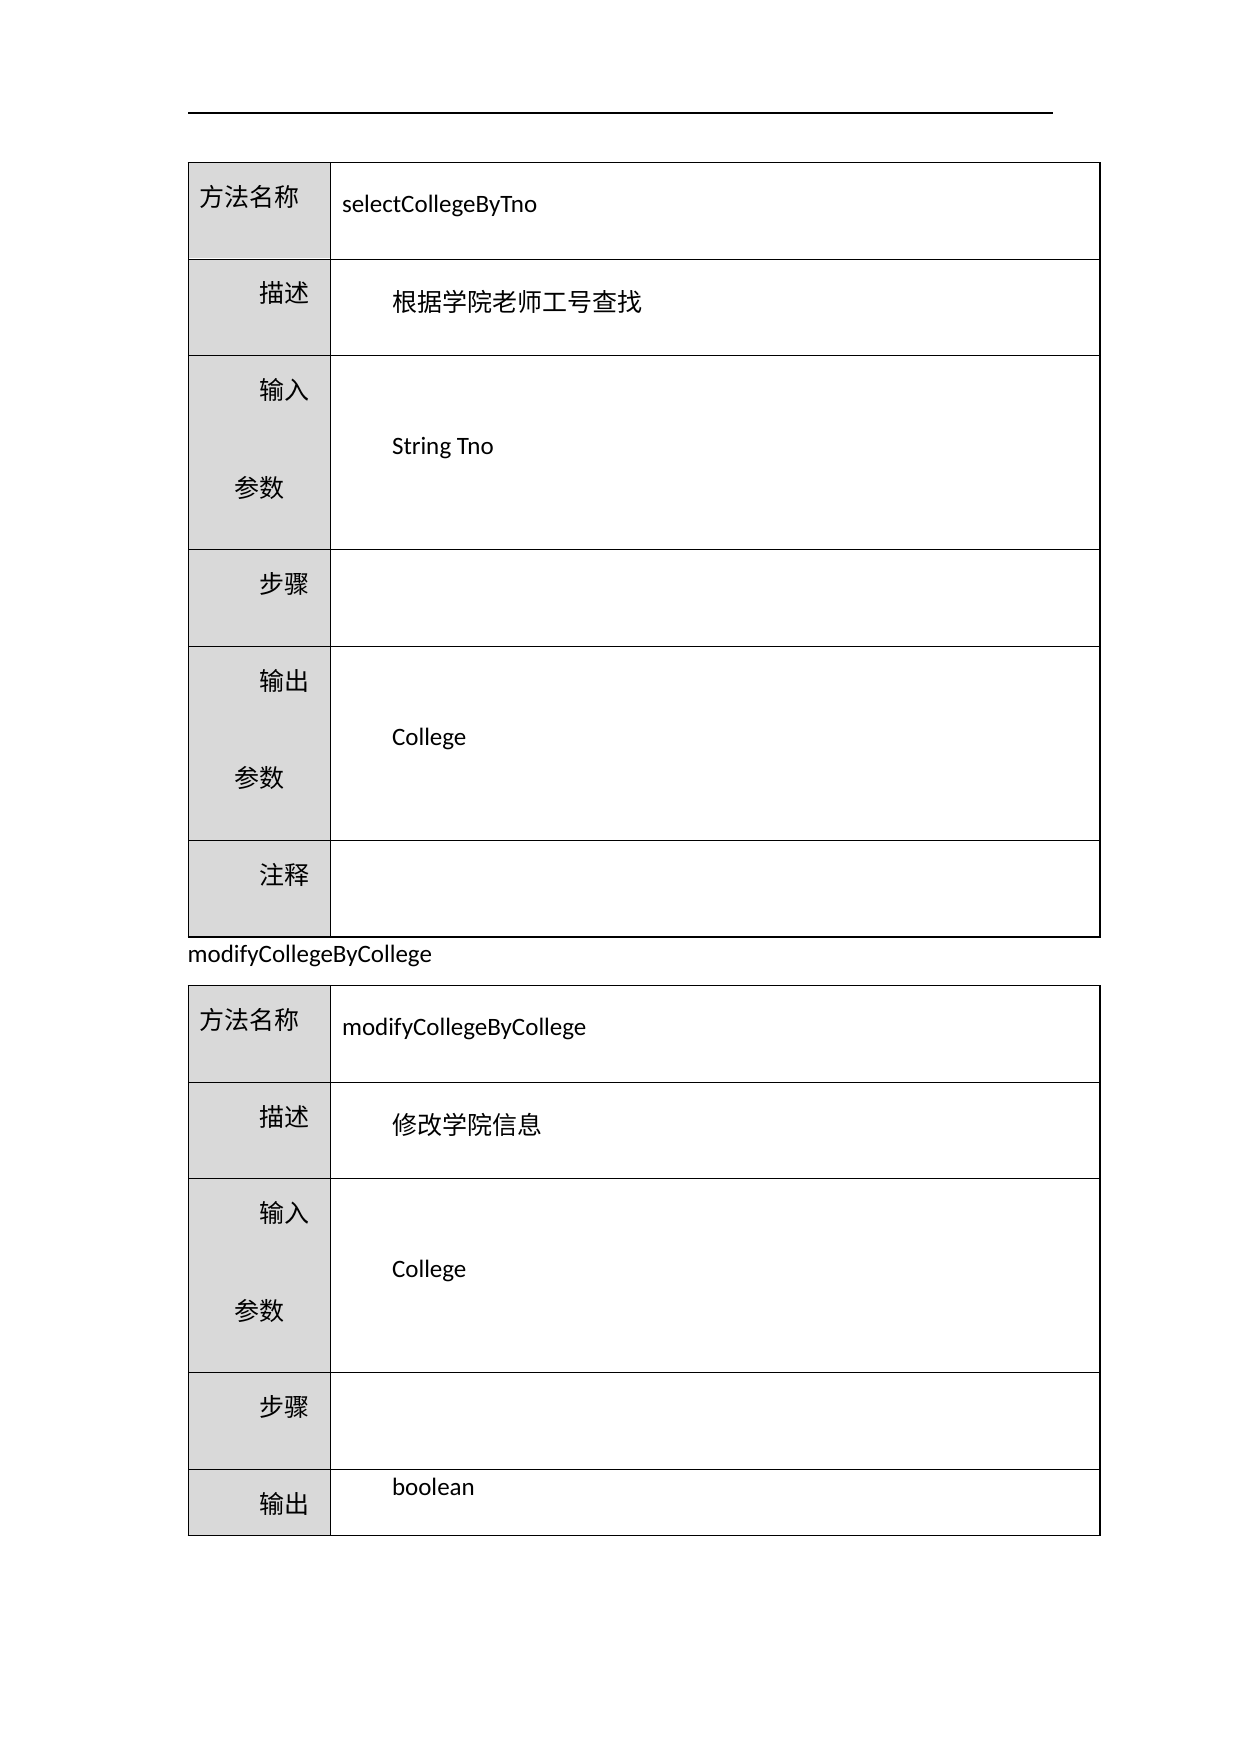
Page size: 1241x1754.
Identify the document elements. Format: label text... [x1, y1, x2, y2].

table_cell 输出参数 [189, 647, 330, 840]
table_cell College [331, 1179, 1099, 1372]
table_header 方法名称 [189, 986, 330, 1082]
table_cell 修改学院信息 [331, 1083, 1099, 1178]
table_cell 步骤 [189, 1373, 330, 1469]
table_cell 输入参数 [189, 356, 330, 549]
table_cell [331, 1373, 1099, 1469]
table_cell boolean [331, 1470, 1099, 1535]
table_cell 输出参数 [189, 1470, 330, 1535]
table_cell 描述 [189, 1083, 330, 1178]
table_cell 输入参数 [189, 1179, 330, 1372]
table_header 方法名称 [189, 163, 330, 258]
table_cell String Tno [331, 356, 1099, 549]
table_cell 根据学院老师工号查找 [331, 260, 1099, 355]
table_cell College [331, 647, 1099, 840]
table_cell [331, 841, 1099, 936]
table_cell 注释 [189, 841, 330, 936]
table_cell 描述 [189, 260, 330, 355]
table_cell 步骤 [189, 550, 330, 646]
table_header modifyCollegeByCollege [331, 986, 1099, 1082]
table_header selectCollegeByTno [331, 163, 1099, 258]
table_cell [331, 550, 1099, 646]
text modifyCollegeByCollege [187, 937, 1053, 970]
